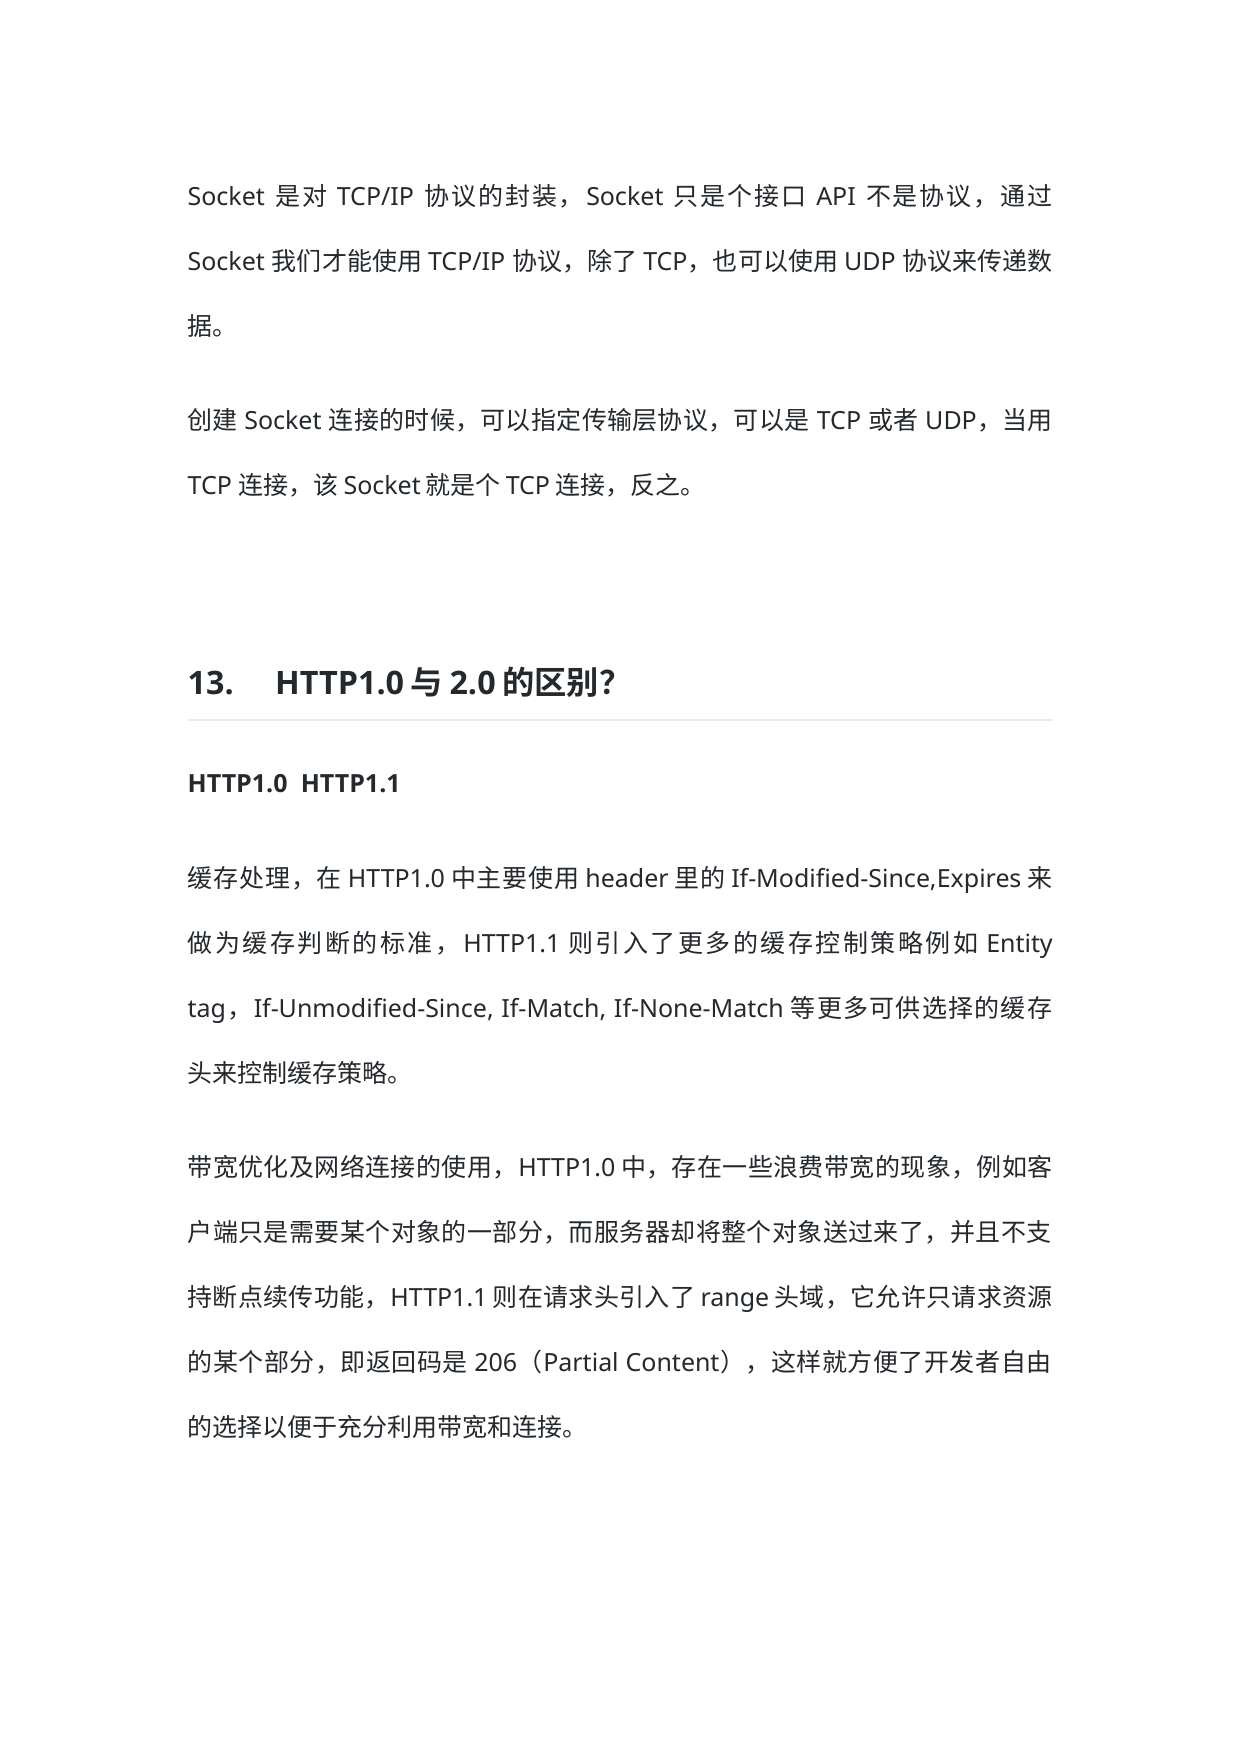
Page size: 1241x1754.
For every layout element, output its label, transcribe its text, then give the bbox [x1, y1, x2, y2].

list 带宽优化及网络连接的使用，HTTP1.0中，存在一些浪费带宽的现象，例如客户端只是需要某个对象的一部分，而服务器却将整个对象送过来了，并且不支持断点续传功能，HTTP1.1则在请求头引入了range头域，它允许只请求资源的某个部分，即返回码是206（Partial Content），这样就方便了开发者自由的选择以便于充分利用带宽和连接。 [187, 1133, 1053, 1458]
list 缓存处理，在HTTP1.0中主要使用header里的If-Modified-Since,Expires来做为缓存判断的标准，HTTP1.1则引入了更多的缓存控制策略例如Entity tag，If-Unmodified-Since, If-Match, If-None-Match等更多可供选择的缓存头来控制缓存策略。 [187, 844, 1053, 1104]
subtitle HTTP1.0与2.0的区别？ [187, 648, 1053, 721]
list HTTP1.0 HTTP1.1 [187, 750, 1053, 815]
list Socket 是对 TCP/IP 协议的封装，Socket 只是个接口 API 不是协议，通过 Socket 我们才能使用 TCP/IP 协议，除了 TCP，也可以使用 UDP 协议来传递数据。 [187, 162, 1053, 357]
list 创建 Socket 连接的时候，可以指定传输层协议，可以是 TCP 或者 UDP，当用 TCP 连接，该Socket就是个TCP连接，反之。 [187, 386, 1053, 516]
